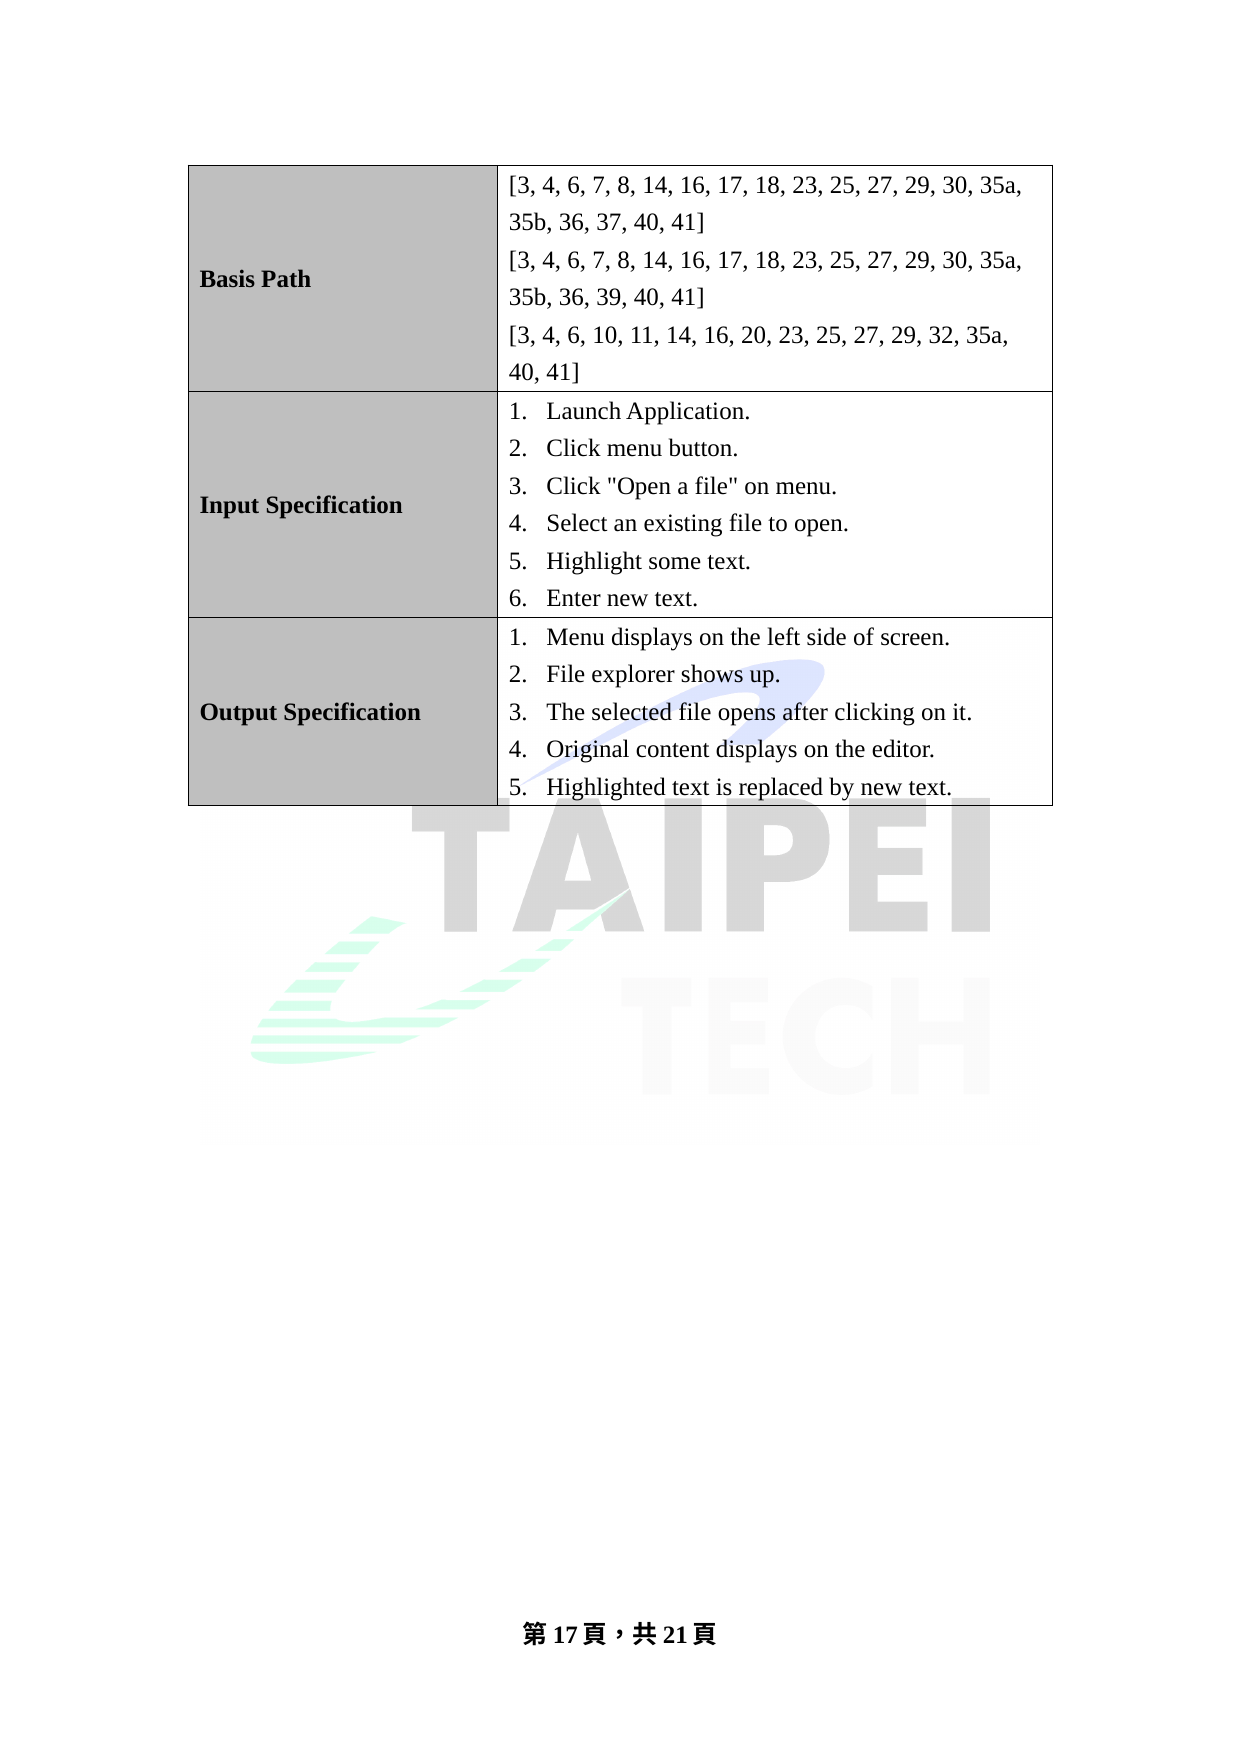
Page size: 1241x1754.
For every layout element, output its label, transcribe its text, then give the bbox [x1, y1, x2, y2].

table_cell Input Specification [189, 392, 497, 617]
table_cell Launch Application. Click menu button. Click "Open a file" on menu. Select an existing file to open. Highlight some text. Enter new text. [498, 392, 1052, 617]
table_cell [3, 4, 6, 7, 8, 14, 16, 17, 18, 23, 25, 27, 29, 30, 35a, 35b, 36, 37, 40, 41] [3, 4, 6, 7, 8, 14, 16, 17, 18, 23, 25, 27, 29, 30, 35a, 35b, 36, 39, 40, 41] [3, 4, 6, 10, 11, 14, 16, 20, 23, 25, 27, 29, 32, 35a, 40, 41] [498, 166, 1052, 391]
table_cell Menu displays on the left side of screen. File explorer shows up. The selected file opens after clicking on it. Original content displays on the editor. Highlighted text is replaced by new text. [498, 618, 1052, 805]
table_cell Output Specification [189, 618, 497, 805]
table_cell Basis Path [189, 166, 497, 391]
